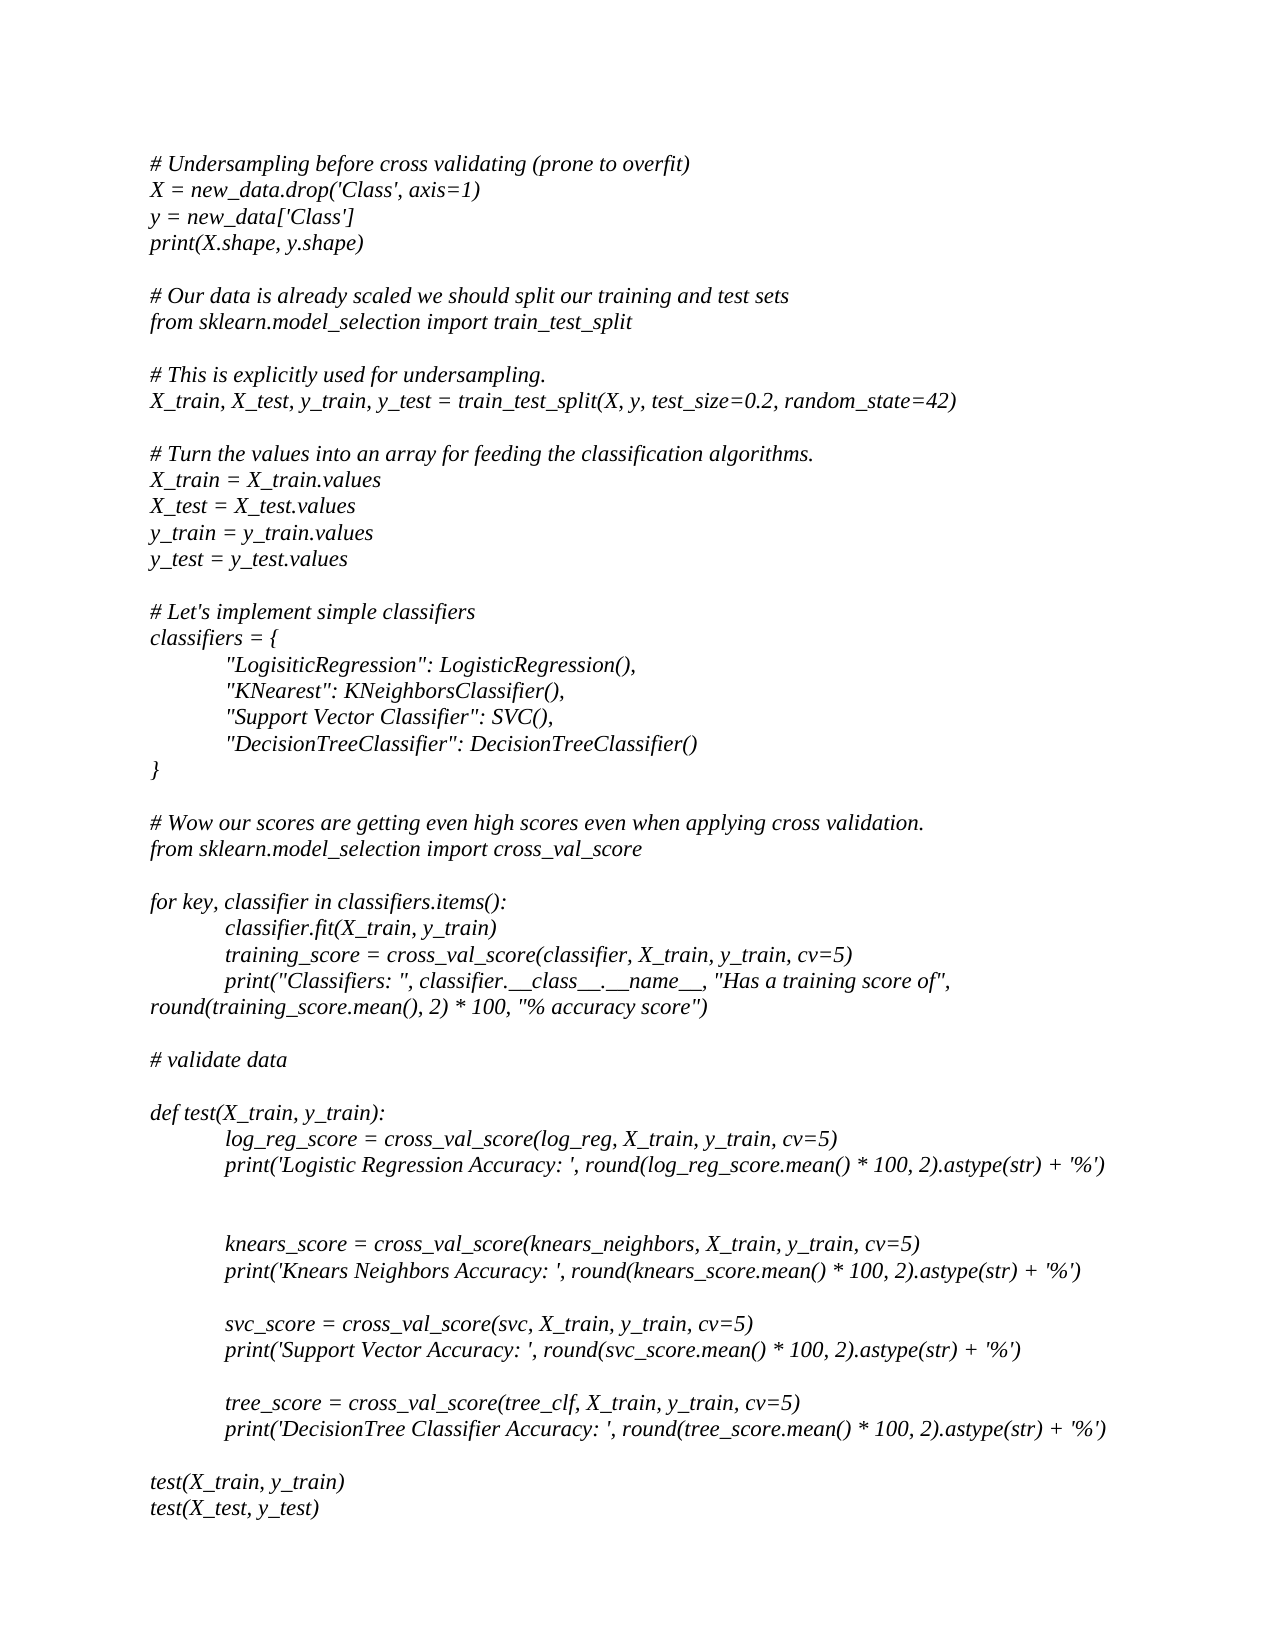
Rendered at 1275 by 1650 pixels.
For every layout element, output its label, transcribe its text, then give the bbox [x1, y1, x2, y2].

text print('Logistic Regression Accuracy: ', round(log_reg_score.mean() * 100, 2).astype(str) + '%') [150, 1151, 1125, 1178]
text # Wow our scores are getting even high scores even when applying cross validation. [150, 809, 1125, 835]
text classifier.fit(X_train, y_train) [150, 914, 1125, 941]
text "Support Vector Classifier": SVC(), [150, 703, 1125, 730]
text y = new_data['Class'] [150, 203, 1125, 229]
text "DecisionTreeClassifier": DecisionTreeClassifier() [150, 730, 1125, 756]
text print('DecisionTree Classifier Accuracy: ', round(tree_score.mean() * 100, 2).astype(str) + '%') [150, 1415, 1125, 1441]
text test(X_train, y_train) [150, 1468, 1125, 1494]
text print('Support Vector Accuracy: ', round(svc_score.mean() * 100, 2).astype(str) + '%') [150, 1336, 1125, 1362]
text # Our data is already scaled we should split our training and test sets [150, 282, 1125, 308]
text # validate data [150, 1046, 1125, 1072]
text print(X.shape, y.shape) [150, 229, 1125, 255]
text def test(X_train, y_train): [150, 1099, 1125, 1125]
text tree_score = cross_val_score(tree_clf, X_train, y_train, cv=5) [150, 1389, 1125, 1415]
text print("Classifiers: ", classifier.__class__.__name__, "Has a training score of", round(training_score.mean(), 2) * 100, "% accuracy score") [150, 967, 1125, 1020]
text for key, classifier in classifiers.items(): [150, 888, 1125, 914]
text # Turn the values into an array for feeding the classification algorithms. [150, 440, 1125, 466]
text # This is explicitly used for undersampling. [150, 361, 1125, 387]
text knears_score = cross_val_score(knears_neighbors, X_train, y_train, cv=5) [150, 1231, 1125, 1257]
text y_test = y_test.values [150, 545, 1125, 572]
text classifiers = { [150, 624, 1125, 651]
text X = new_data.drop('Class', axis=1) [150, 176, 1125, 203]
text svc_score = cross_val_score(svc, X_train, y_train, cv=5) [150, 1309, 1125, 1336]
text test(X_test, y_test) [150, 1494, 1125, 1520]
text # Let's implement simple classifiers [150, 598, 1125, 624]
text training_score = cross_val_score(classifier, X_train, y_train, cv=5) [150, 941, 1125, 967]
text X_train = X_train.values [150, 466, 1125, 493]
text from sklearn.model_selection import cross_val_score [150, 835, 1125, 862]
text } [150, 756, 1125, 782]
text log_reg_score = cross_val_score(log_reg, X_train, y_train, cv=5) [150, 1125, 1125, 1151]
text "KNearest": KNeighborsClassifier(), [150, 677, 1125, 703]
text "LogisiticRegression": LogisticRegression(), [150, 651, 1125, 677]
text X_test = X_test.values [150, 493, 1125, 519]
text X_train, X_test, y_train, y_test = train_test_split(X, y, test_size=0.2, random_state=42) [150, 387, 1125, 413]
text from sklearn.model_selection import train_test_split [150, 308, 1125, 334]
text print('Knears Neighbors Accuracy: ', round(knears_score.mean() * 100, 2).astype(str) + '%') [150, 1257, 1125, 1283]
text y_train = y_train.values [150, 519, 1125, 545]
text # Undersampling before cross validating (prone to overfit) [150, 150, 1125, 176]
